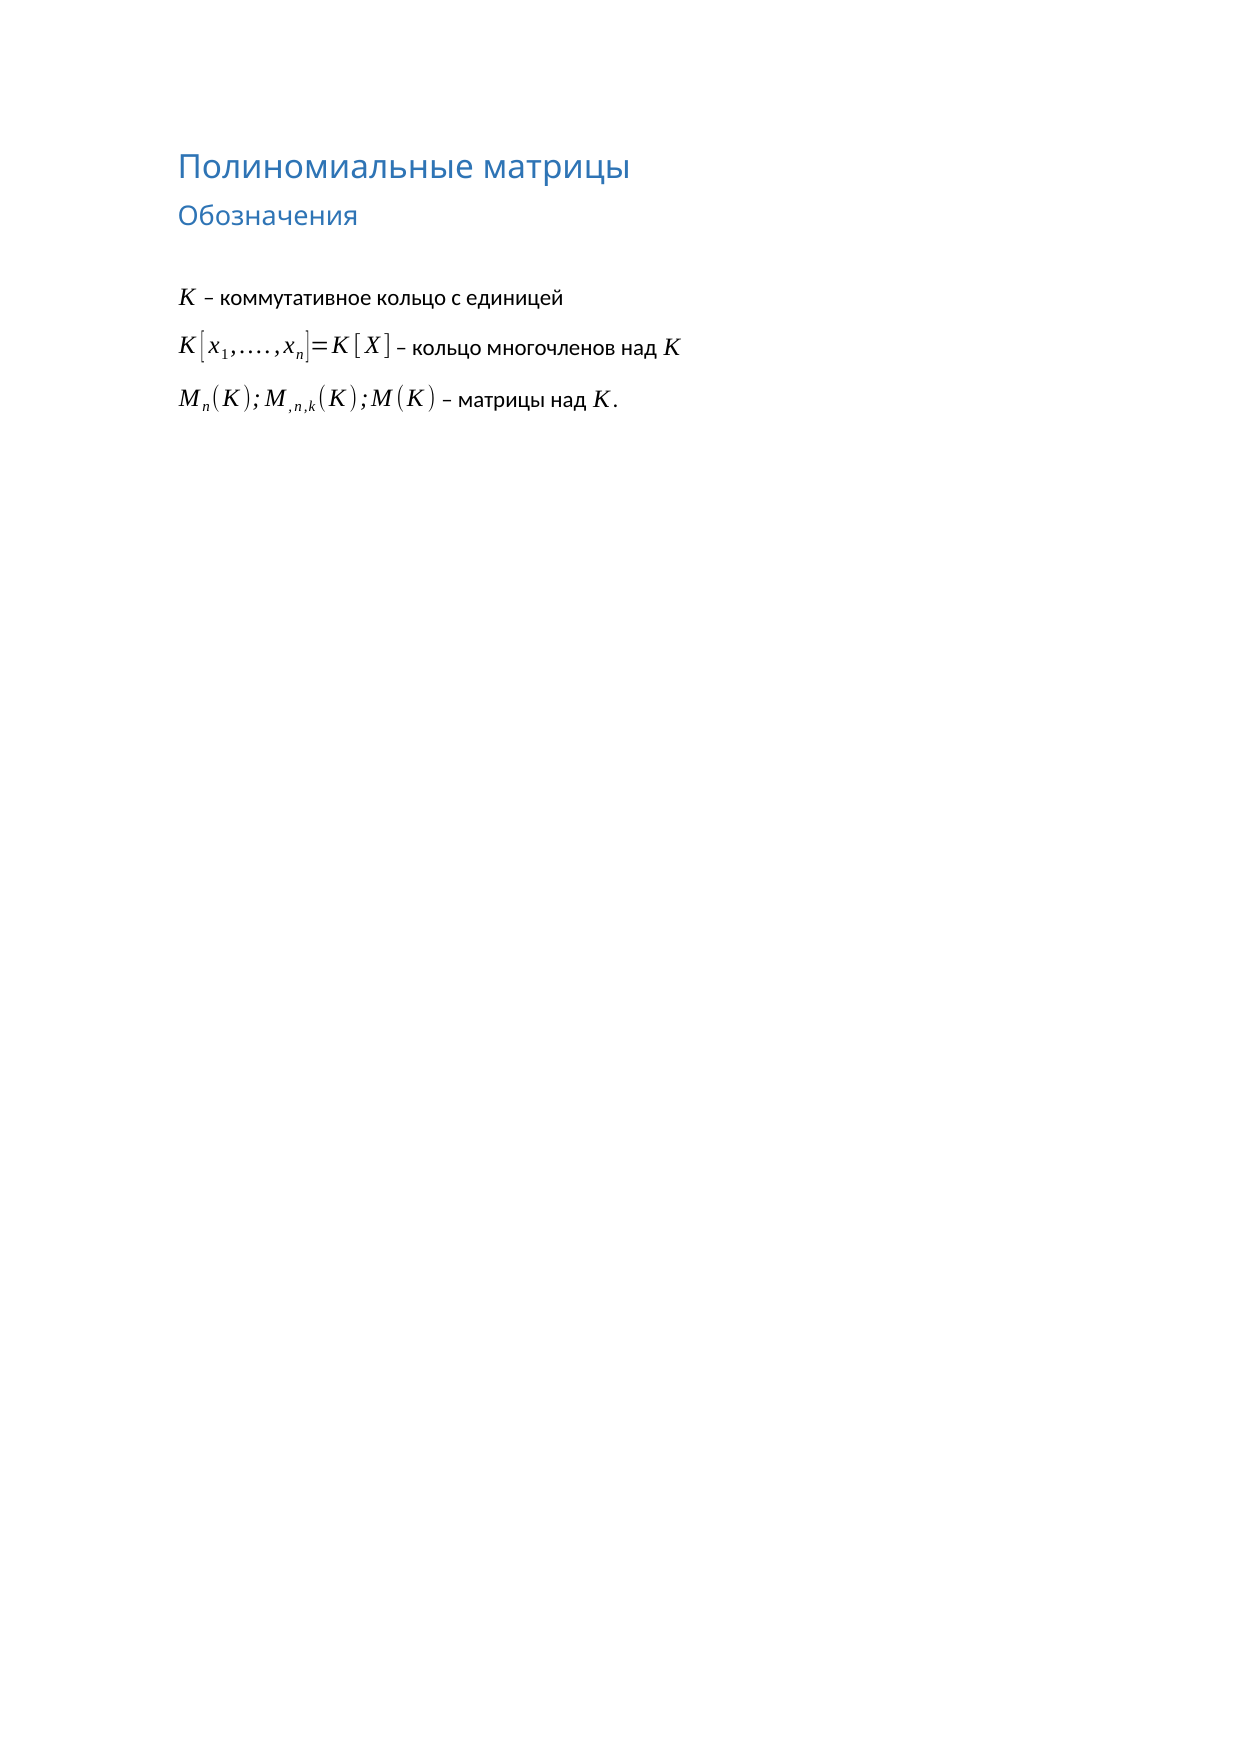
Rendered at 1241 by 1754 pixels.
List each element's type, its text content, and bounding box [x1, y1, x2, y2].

text – матрицы над . [177, 383, 1152, 415]
subtitle Полиномиальные матрицы [177, 143, 1152, 188]
text – коммутативное кольцо с единицей [177, 283, 1152, 311]
text – кольцо многочленов над [177, 330, 1152, 364]
subtitle Обозначения [177, 196, 1152, 233]
